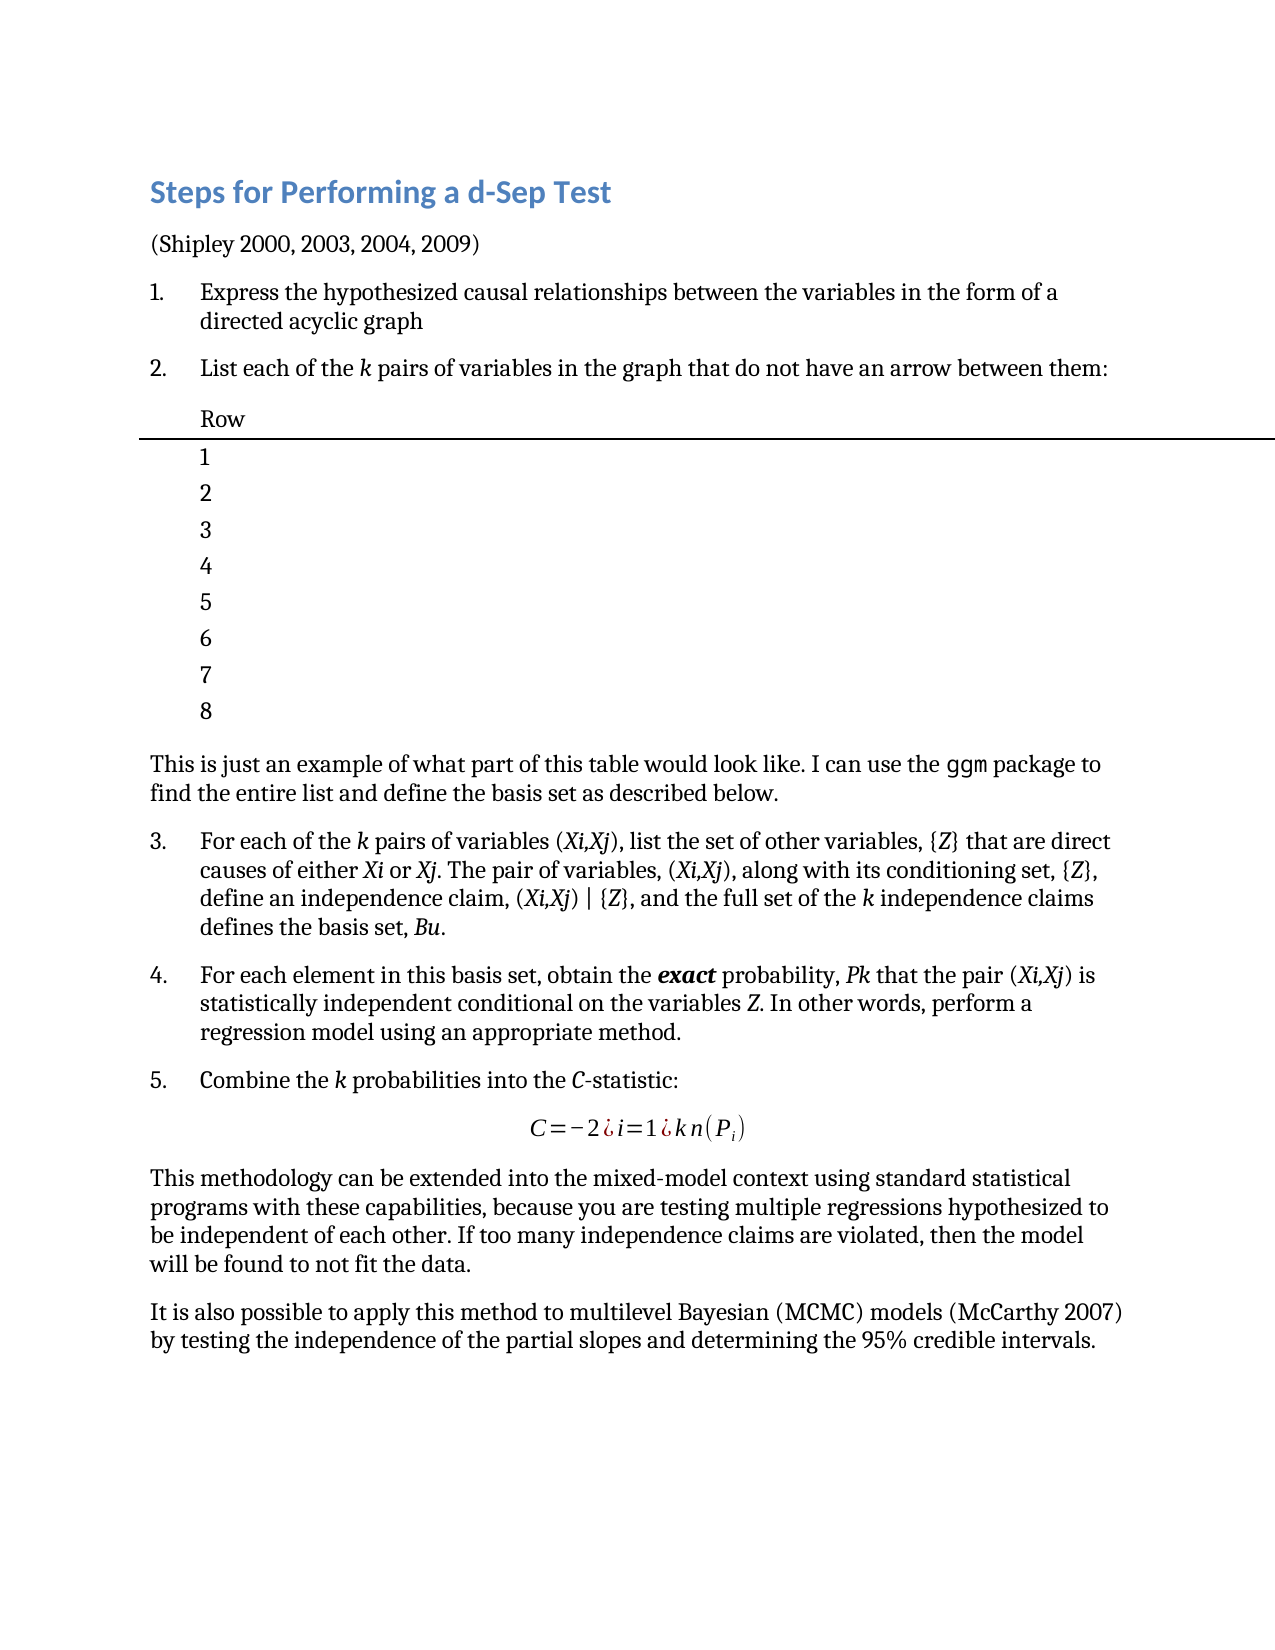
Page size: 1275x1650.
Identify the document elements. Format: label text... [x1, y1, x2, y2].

list For each element in this basis set, obtain the exact probability, Pk that the pair (Xi,Xj) is statistically independent conditional on the variables Z. In other words, perform a regression model using an appropriate method. [150, 961, 1125, 1047]
table_cell 5 [139, 584, 1275, 621]
subtitle Steps for Performing a d-Sep Test [150, 171, 1125, 212]
table_cell 4 [139, 548, 1275, 584]
table_cell 1 [139, 440, 1275, 476]
text This methodology can be extended into the mixed-model context using standard statistical programs with these capabilities, because you are testing multiple regressions hypothesized to be independent of each other. If too many independence claims are violated, then the model will be found to not fit the data. [150, 1164, 1125, 1279]
table_cell 6 [139, 621, 1275, 657]
text It is also possible to apply this method to multilevel Bayesian (MCMC) models (McCarthy 2007) by testing the independence of the partial slopes and determining the 95% credible intervals. [150, 1298, 1125, 1355]
table_cell 8 [139, 693, 1275, 729]
table_cell 7 [139, 657, 1275, 693]
table_header Row [139, 402, 1275, 438]
list Express the hypothesized causal relationships between the variables in the form of a directed acyclic graph [150, 278, 1125, 335]
list For each of the k pairs of variables (Xi,Xj), list the set of other variables, {Z} that are direct causes of either Xi or Xj. The pair of variables, (Xi,Xj), along with its conditioning set, {Z}, define an independence claim, (Xi,Xj) | {Z}, and the full set of the k independence claims defines the basis set, Bu. [150, 827, 1125, 942]
table_cell 3 [139, 512, 1275, 548]
list List each of the k pairs of variables in the graph that do not have an arrow between them: [150, 354, 1125, 383]
table_cell 2 [139, 476, 1275, 512]
text This is just an example of what part of this table would look like. I can use the ggm package to find the entire list and define the basis set as described below. [150, 748, 1125, 808]
list Combine the k probabilities into the C-statistic: [150, 1066, 1125, 1094]
